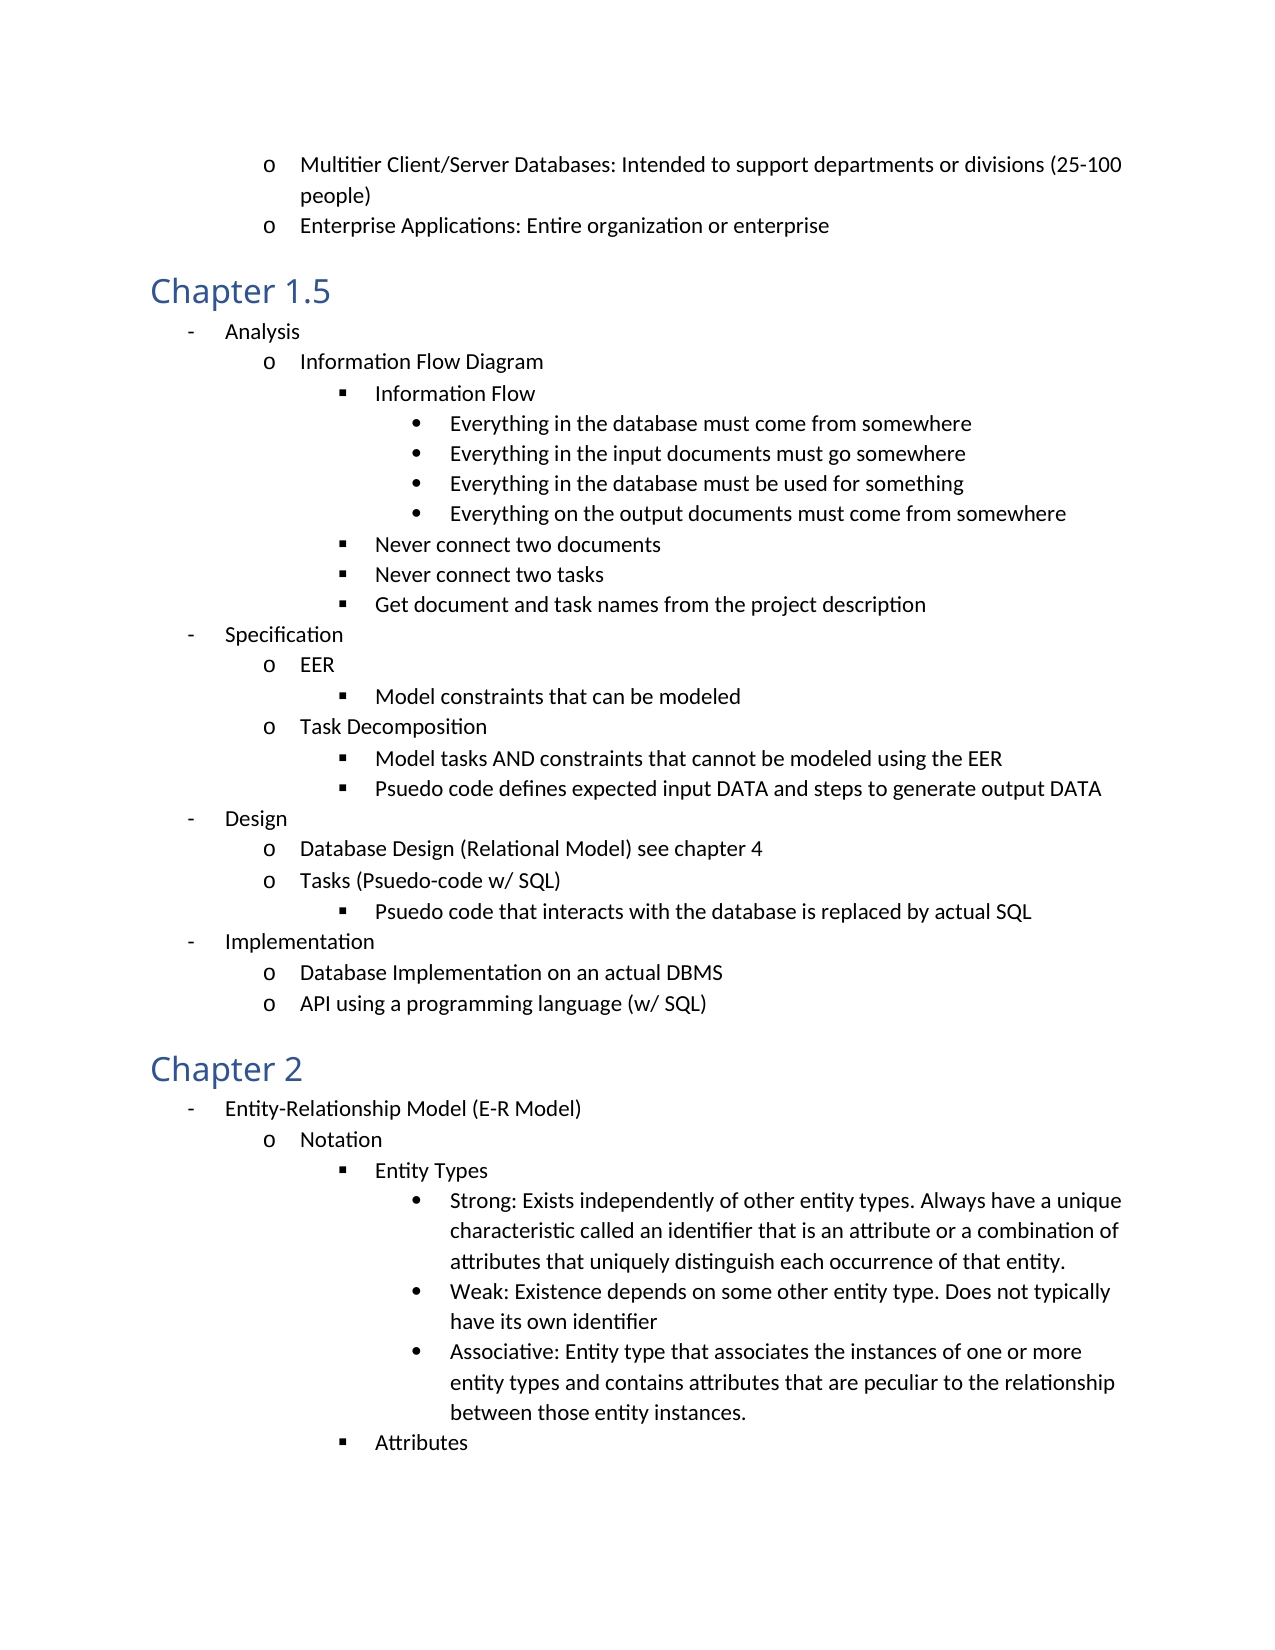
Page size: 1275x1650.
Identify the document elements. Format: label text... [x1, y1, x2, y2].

list Never connect two documents [337, 530, 1125, 558]
list EER [262, 651, 1125, 680]
subtitle Chapter 2 [150, 1046, 1125, 1091]
list Strong: Exists independently of other entity types. Always have a unique characteristic called an identifier that is an attribute or a combination of attributes that uniquely distinguish each occurrence of that entity. [412, 1186, 1125, 1275]
list Attributes [337, 1428, 1125, 1456]
list Psuedo code defines expected input DATA and steps to generate output DATA [337, 774, 1125, 802]
list Enterprise Applications: Entire organization or enterprise [262, 212, 1125, 241]
list Tasks (Psuedo-code w/ SQL) [262, 866, 1125, 895]
list Multitier Client/Server Databases: Intended to support departments or divisions (25-100 people) [262, 150, 1125, 209]
list Information Flow Diagram [262, 347, 1125, 376]
subtitle Chapter 1.5 [150, 268, 1125, 313]
list Information Flow [337, 379, 1125, 407]
list Notation [262, 1125, 1125, 1154]
list Implementation [187, 927, 1125, 955]
list Analysis [187, 317, 1125, 345]
list Specification [187, 620, 1125, 648]
list Associative: Entity type that associates the instances of one or more entity types and contains attributes that are peculiar to the relationship between those entity instances. [412, 1337, 1125, 1426]
list Get document and task names from the project description [337, 590, 1125, 618]
list Everything in the database must be used for something [412, 469, 1125, 497]
list Everything in the input documents must go somewhere [412, 439, 1125, 467]
list Everything on the output documents must come from somewhere [412, 499, 1125, 527]
list Entity-Relationship Model (E-R Model) [187, 1094, 1125, 1122]
list Psuedo code that interacts with the database is replaced by actual SQL [337, 897, 1125, 925]
list Model constraints that can be modeled [337, 682, 1125, 710]
list Database Design (Relational Model) see chapter 4 [262, 834, 1125, 863]
list Weak: Existence depends on some other entity type. Does not typically have its own identifier [412, 1277, 1125, 1335]
list Everything in the database must come from somewhere [412, 409, 1125, 437]
list Task Decomposition [262, 712, 1125, 741]
list Database Implementation on an actual DBMS [262, 958, 1125, 987]
list Design [187, 804, 1125, 832]
list Model tasks AND constraints that cannot be modeled using the EER [337, 744, 1125, 772]
list API using a programming language (w/ SQL) [262, 989, 1125, 1018]
list Entity Types [337, 1156, 1125, 1184]
list Never connect two tasks [337, 560, 1125, 588]
